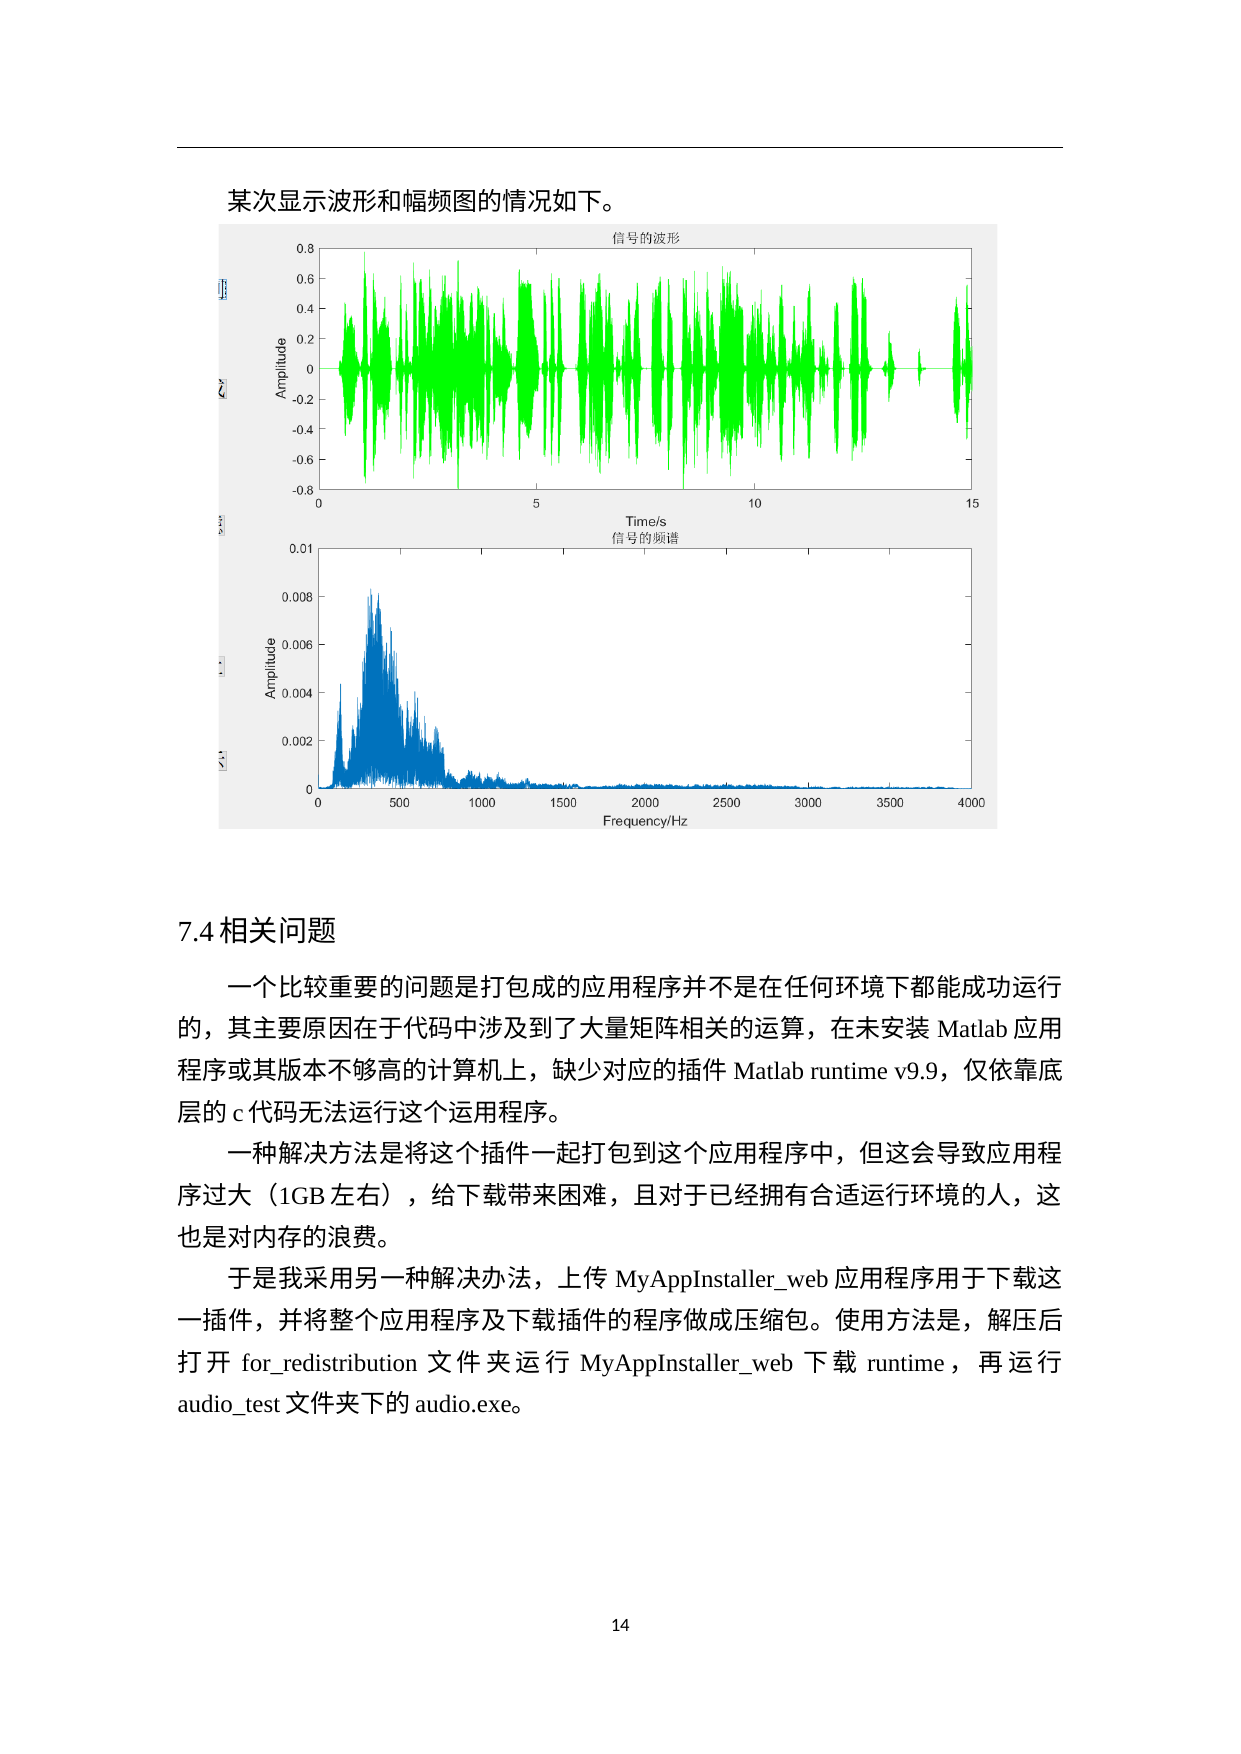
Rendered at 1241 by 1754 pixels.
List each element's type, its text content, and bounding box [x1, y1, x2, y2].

text 一种解决方法是将这个插件一起打包到这个应用程序中，但这会导致应用程序过大（1GB左右），给下载带来困难，且对于已经拥有合适运行环境的人，这也是对内存的浪费。 [177, 1129, 1063, 1254]
picture [218, 224, 998, 829]
text 一个比较重要的问题是打包成的应用程序并不是在任何环境下都能成功运行的，其主要原因在于代码中涉及到了大量矩阵相关的运算，在未安装Matlab应用程序或其版本不够高的计算机上，缺少对应的插件Matlab runtime v9.9，仅依靠底层的c代码无法运行这个运用程序。 [177, 963, 1063, 1129]
text 7.4相关问题 [177, 908, 1063, 950]
text 某次显示波形和幅频图的情况如下。 [177, 177, 1063, 219]
text 于是我采用另一种解决办法，上传MyAppInstaller_web应用程序用于下载这一插件，并将整个应用程序及下载插件的程序做成压缩包。使用方法是，解压后打开for_redistribution文件夹运行MyAppInstaller_web下载runtime，再运行audio_test文件夹下的audio.exe。 [177, 1254, 1063, 1421]
